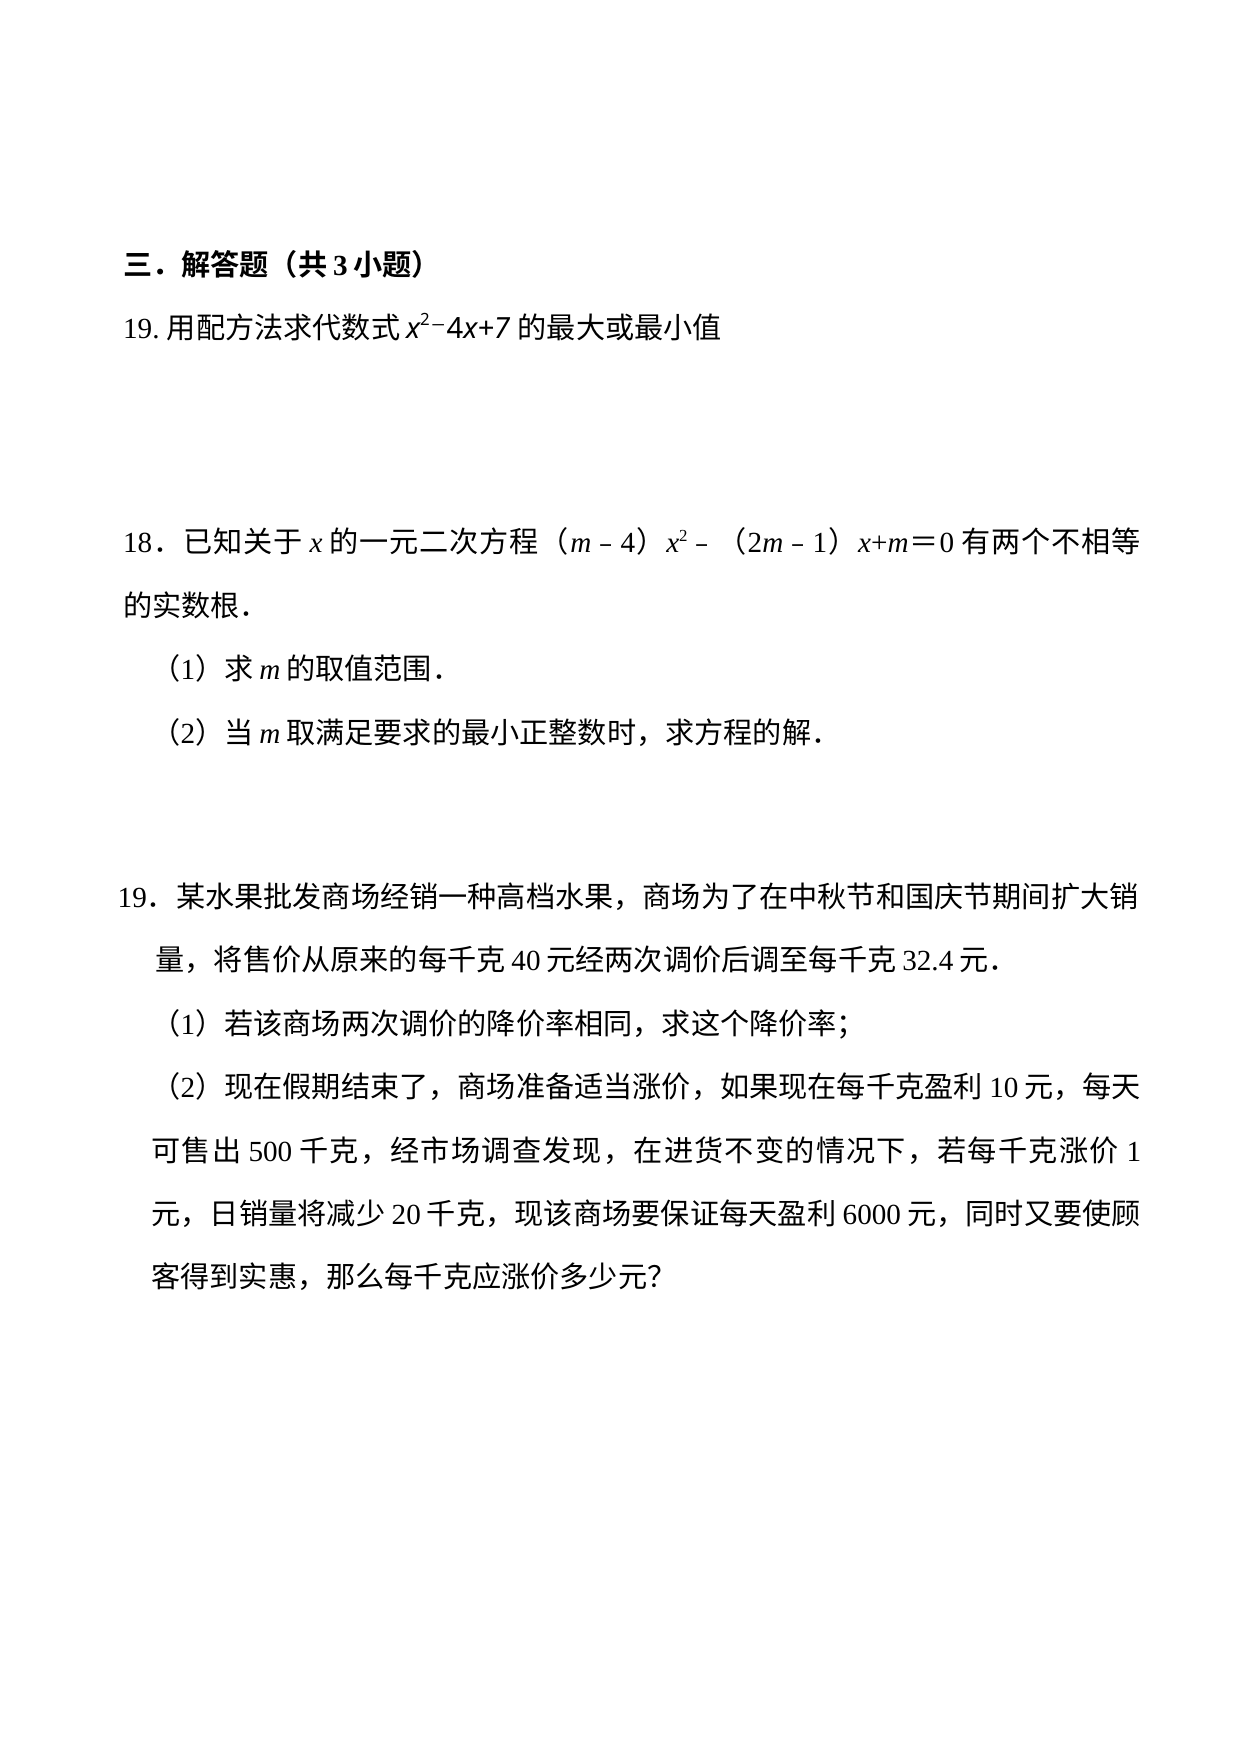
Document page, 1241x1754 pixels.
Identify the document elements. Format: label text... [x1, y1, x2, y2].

list 用配方法求代数式x24x+7 的最大或最小值 [123, 304, 1141, 347]
text （1）若该商场两次调价的降价率相同，求这个降价率； [151, 1000, 1141, 1042]
text （2）当m取满足要求的最小正整数时，求方程的解． [151, 709, 1141, 752]
text （2）现在假期结束了，商场准备适当涨价，如果现在每千克盈利10元，每天可售出500千克，经市场调查发现，在进货不变的情况下，若每千克涨价1元，日销量将减少20千克，现该商场要保证每天盈利6000元，同时又要使顾客得到实惠，那么每千克应涨价多少元？ [151, 1064, 1141, 1296]
text 19．某水果批发商场经销一种高档水果，商场为了在中秋节和国庆节期间扩大销量，将售价从原来的每千克40元经两次调价后调至每千克32.4元． [117, 873, 1141, 979]
text （1）求m的取值范围． [151, 646, 1141, 688]
text 18．已知关于x的一元二次方程（m﹣4）x2﹣（2m﹣1）x+m＝0有两个不相等的实数根． [123, 519, 1141, 625]
list 解答题（共3小题） [123, 241, 1141, 283]
